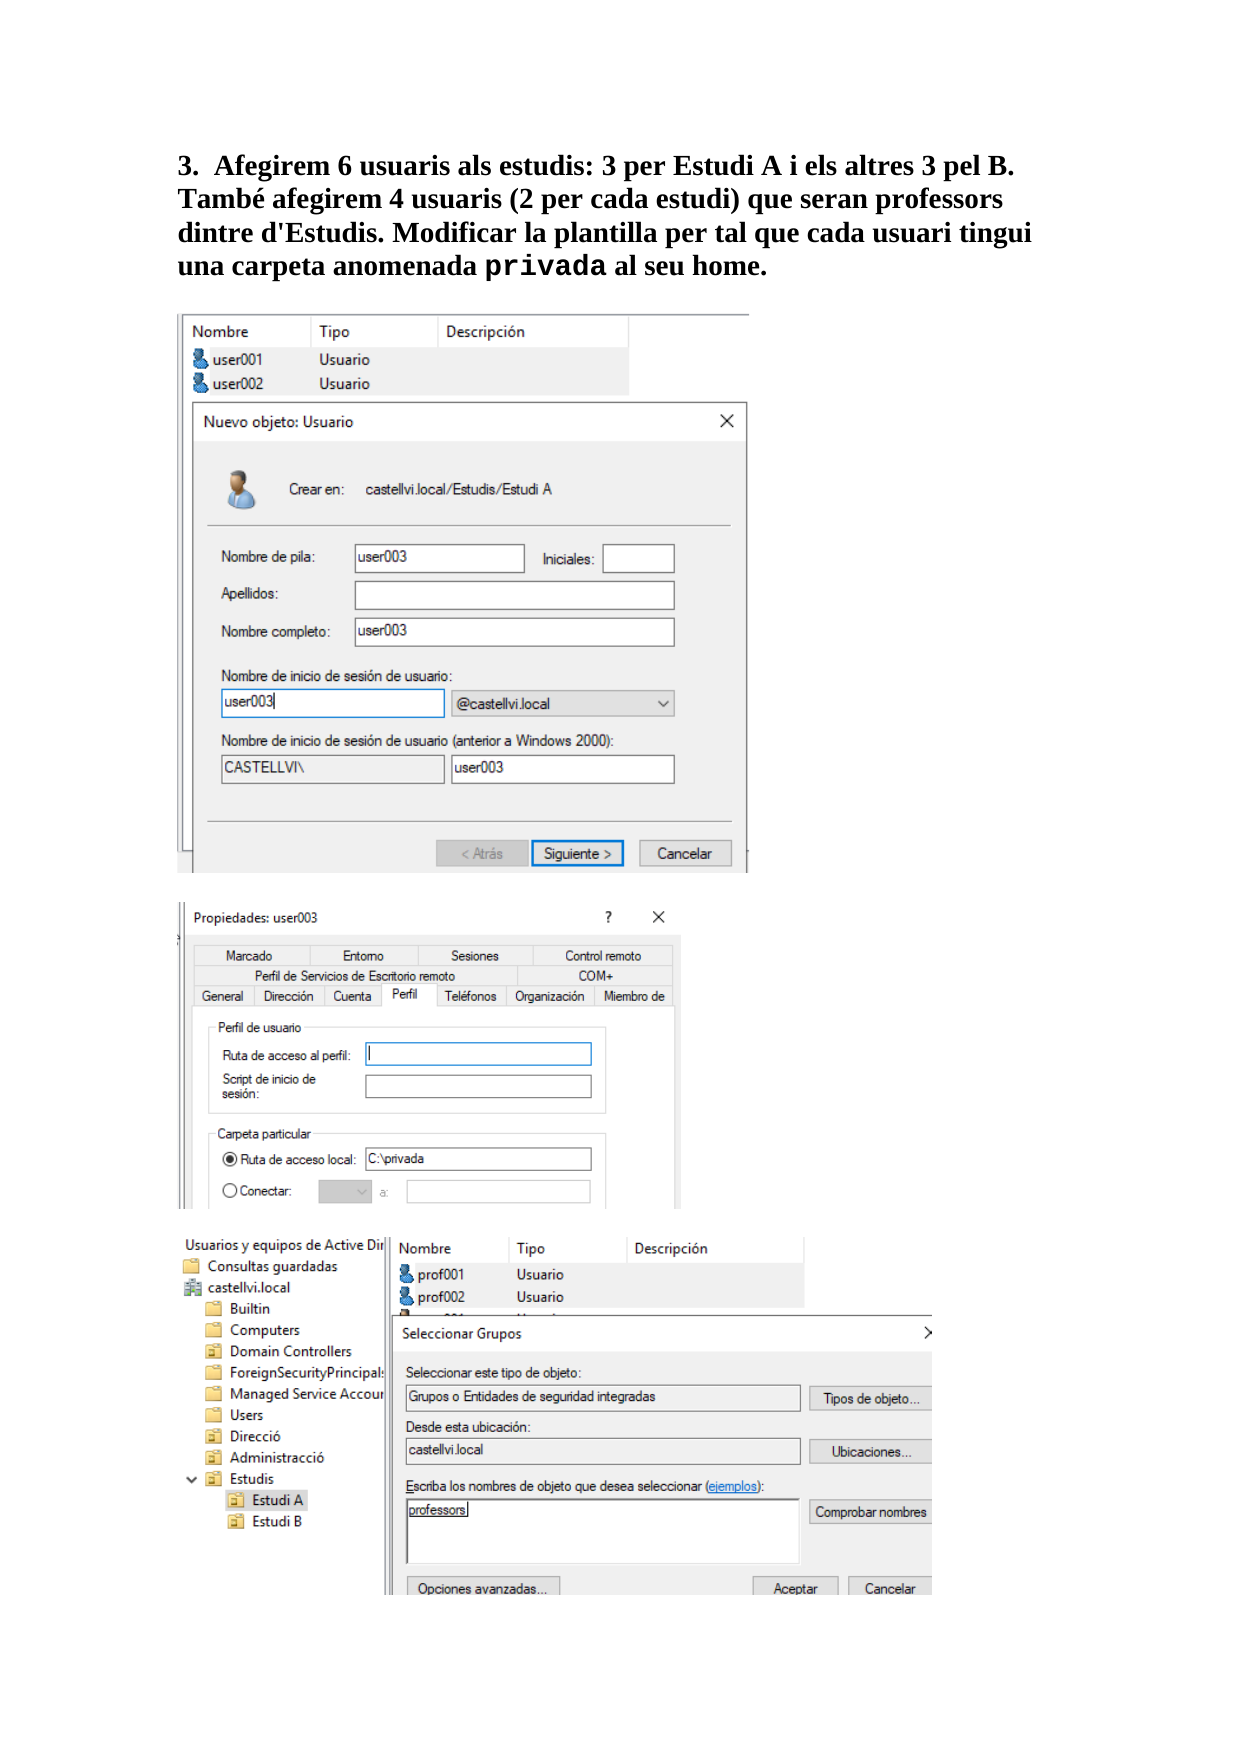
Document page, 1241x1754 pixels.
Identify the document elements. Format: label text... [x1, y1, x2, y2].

picture [177, 313, 750, 873]
picture [177, 902, 681, 1209]
text 3. Afegirem 6 usuaris als estudis: 3 per Estudi A i els altres 3 pel B. També afegirem 4 usuaris (2 per cada estudi) que seran professors dintre d'Estudis. Modificar la plantilla per tal que cada usuari tingui una carpeta anomenada privada al seu home. [177, 148, 1063, 284]
picture [177, 1237, 932, 1595]
